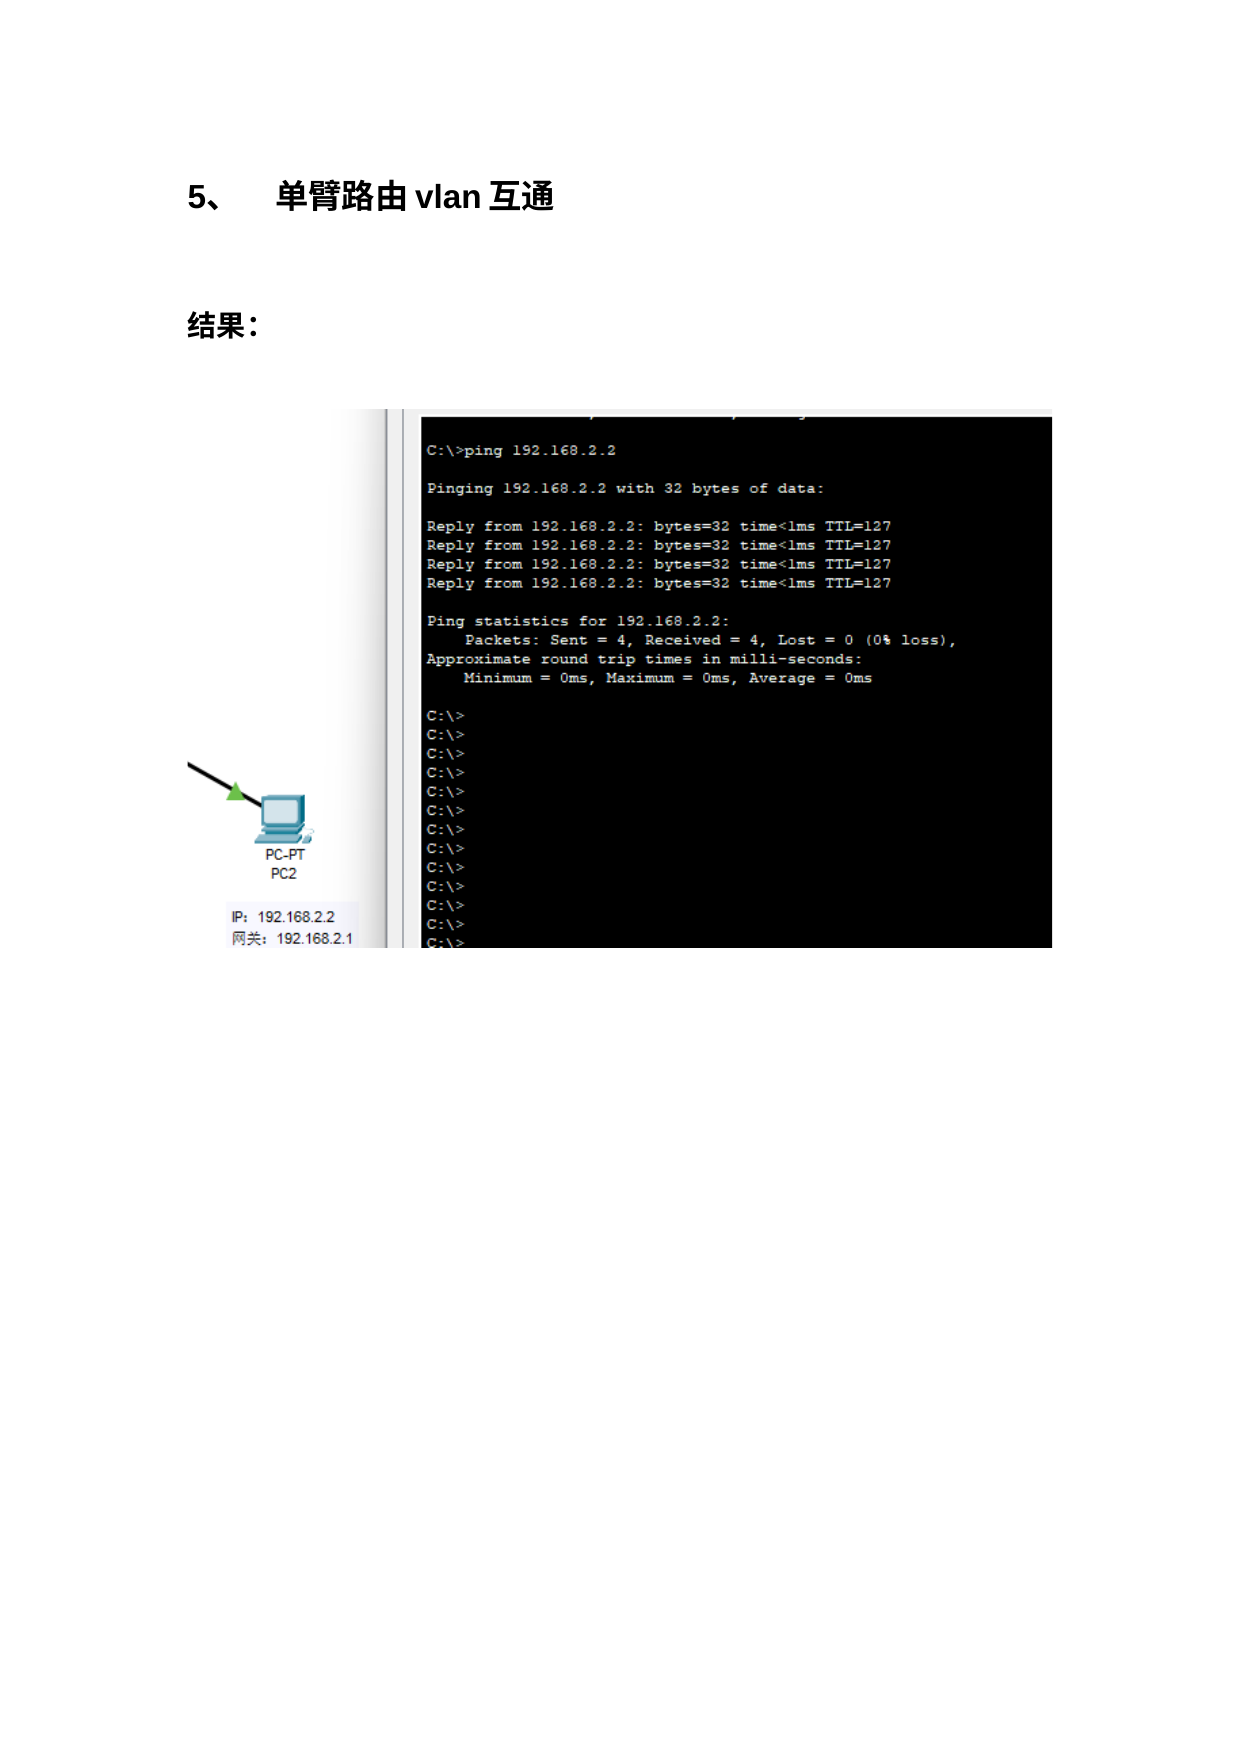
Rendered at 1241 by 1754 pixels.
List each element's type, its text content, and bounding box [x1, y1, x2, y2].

subtitle 结果： [187, 291, 1053, 356]
subtitle 单臂路由vlan互通 [187, 162, 1053, 227]
picture [187, 409, 1053, 948]
